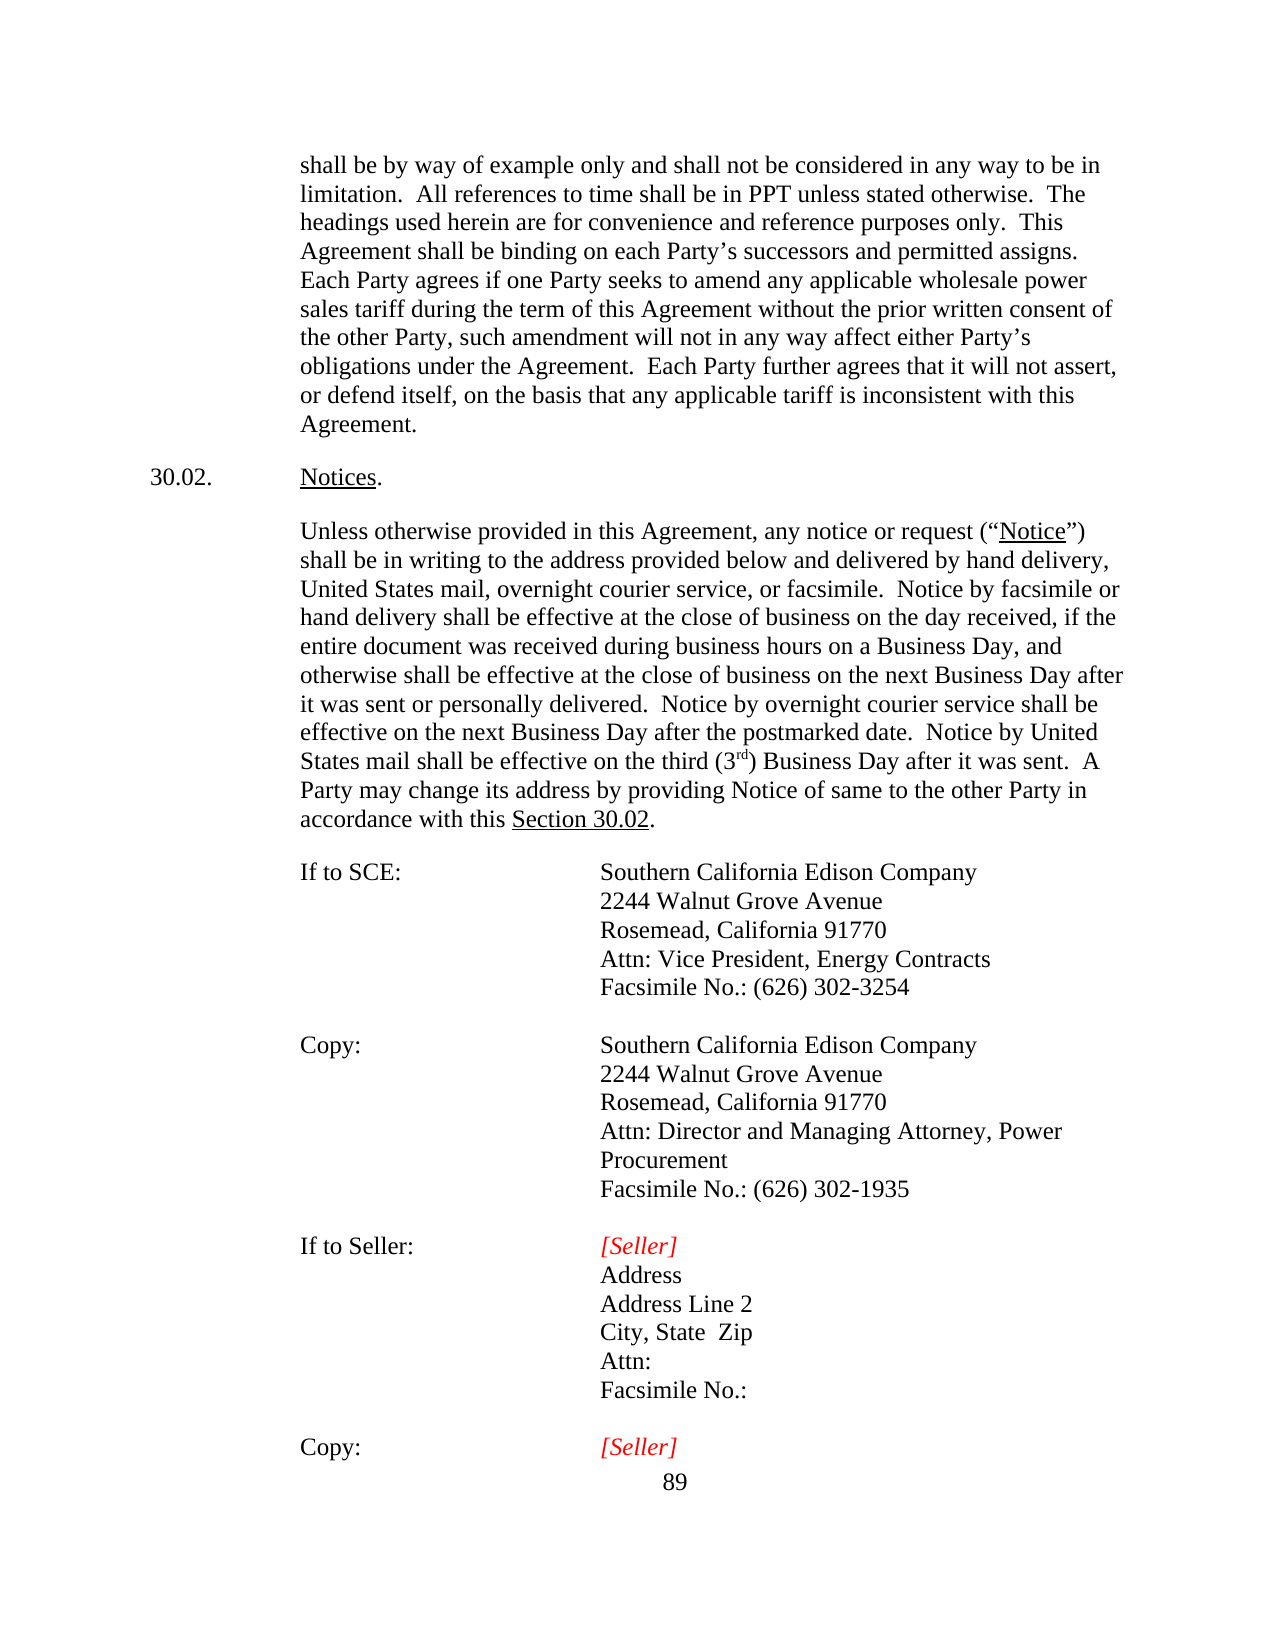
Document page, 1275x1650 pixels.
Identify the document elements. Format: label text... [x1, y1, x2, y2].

subtitle Copy: [Seller] [225, 1432, 1125, 1461]
subtitle Address Line 2 [225, 1289, 1125, 1317]
subtitle Facsimile No.: (626) 302-3254 [225, 972, 1125, 1001]
subtitle If to SCE: Southern California Edison Company [225, 857, 1125, 886]
subtitle Attn: Vice President, Energy Contracts [225, 944, 1125, 972]
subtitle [300, 150, 1125, 437]
subtitle 2244 Walnut Grove Avenue [225, 886, 1125, 915]
subtitle Rosemead, California 91770 [225, 915, 1125, 944]
subtitle Facsimile No.: [225, 1375, 1125, 1404]
subtitle Facsimile No.: (626) 302-1935 [225, 1174, 1125, 1202]
subtitle Attn: [225, 1346, 1125, 1375]
subtitle Rosemead, California 91770 [225, 1087, 1125, 1116]
subtitle Attn: Director and Managing Attorney, Power Procurement [225, 1116, 1125, 1174]
subtitle Address [225, 1260, 1125, 1289]
subtitle City, State Zip [225, 1317, 1125, 1346]
subtitle If to Seller: [Seller] [225, 1231, 1125, 1260]
subtitle Notices. [150, 462, 1125, 491]
subtitle Unless otherwise provided in this Agreement, any notice or request (“Notice”) shall be in writing to the address provided below and delivered by hand delivery, United States mail, overnight courier service, or facsimile. Notice by facsimile or hand delivery shall be effective at the close of business on the day received, if the entire document was received during business hours on a Business Day, and otherwise shall be effective at the close of business on the next Business Day after it was sent or personally delivered. Notice by overnight courier service shall be effective on the next Business Day after the postmarked date. Notice by United States mail shall be effective on the third (3rd) Business Day after it was sent. A Party may change its address by providing Notice of same to the other Party in accordance with this Section 30.02. [300, 516, 1125, 832]
subtitle 2244 Walnut Grove Avenue [225, 1059, 1125, 1087]
subtitle Copy: Southern California Edison Company [225, 1030, 1125, 1059]
